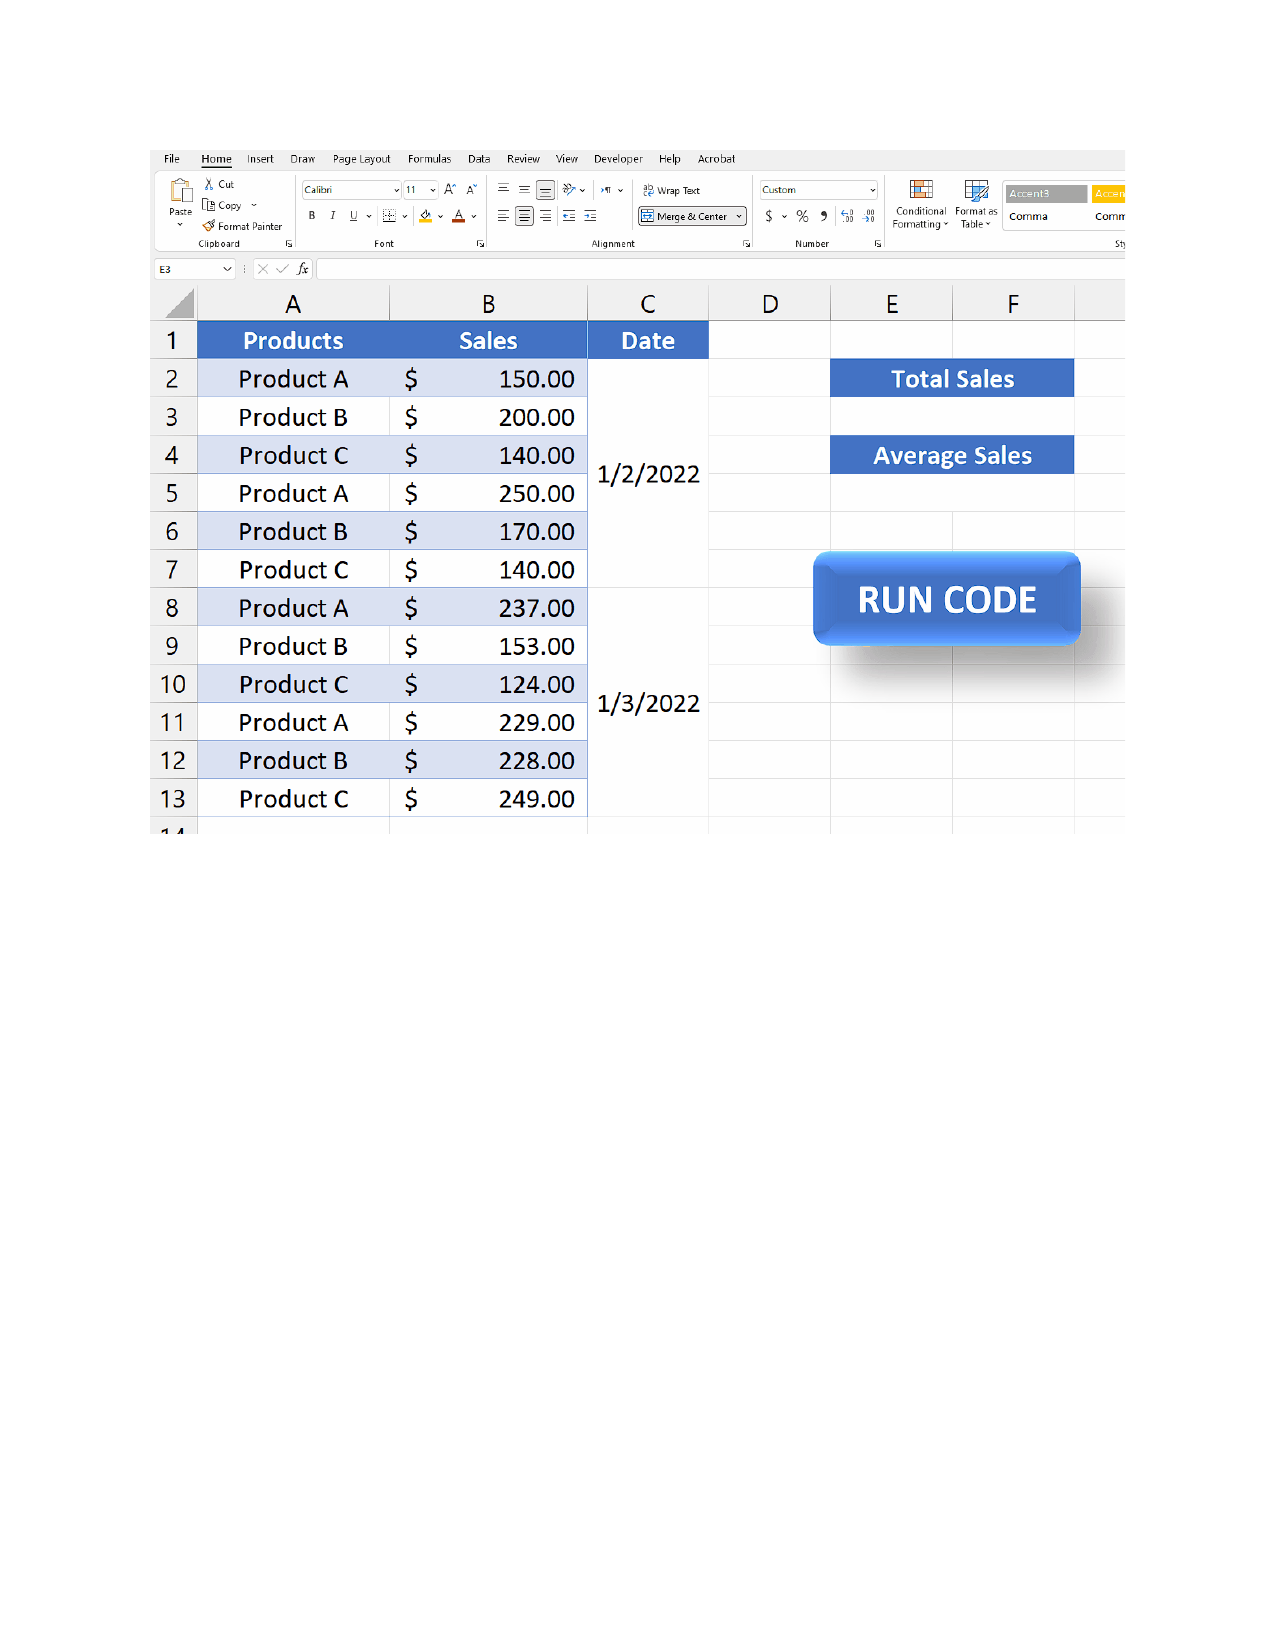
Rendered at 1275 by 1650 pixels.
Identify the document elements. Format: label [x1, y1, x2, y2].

picture [150, 150, 1125, 834]
